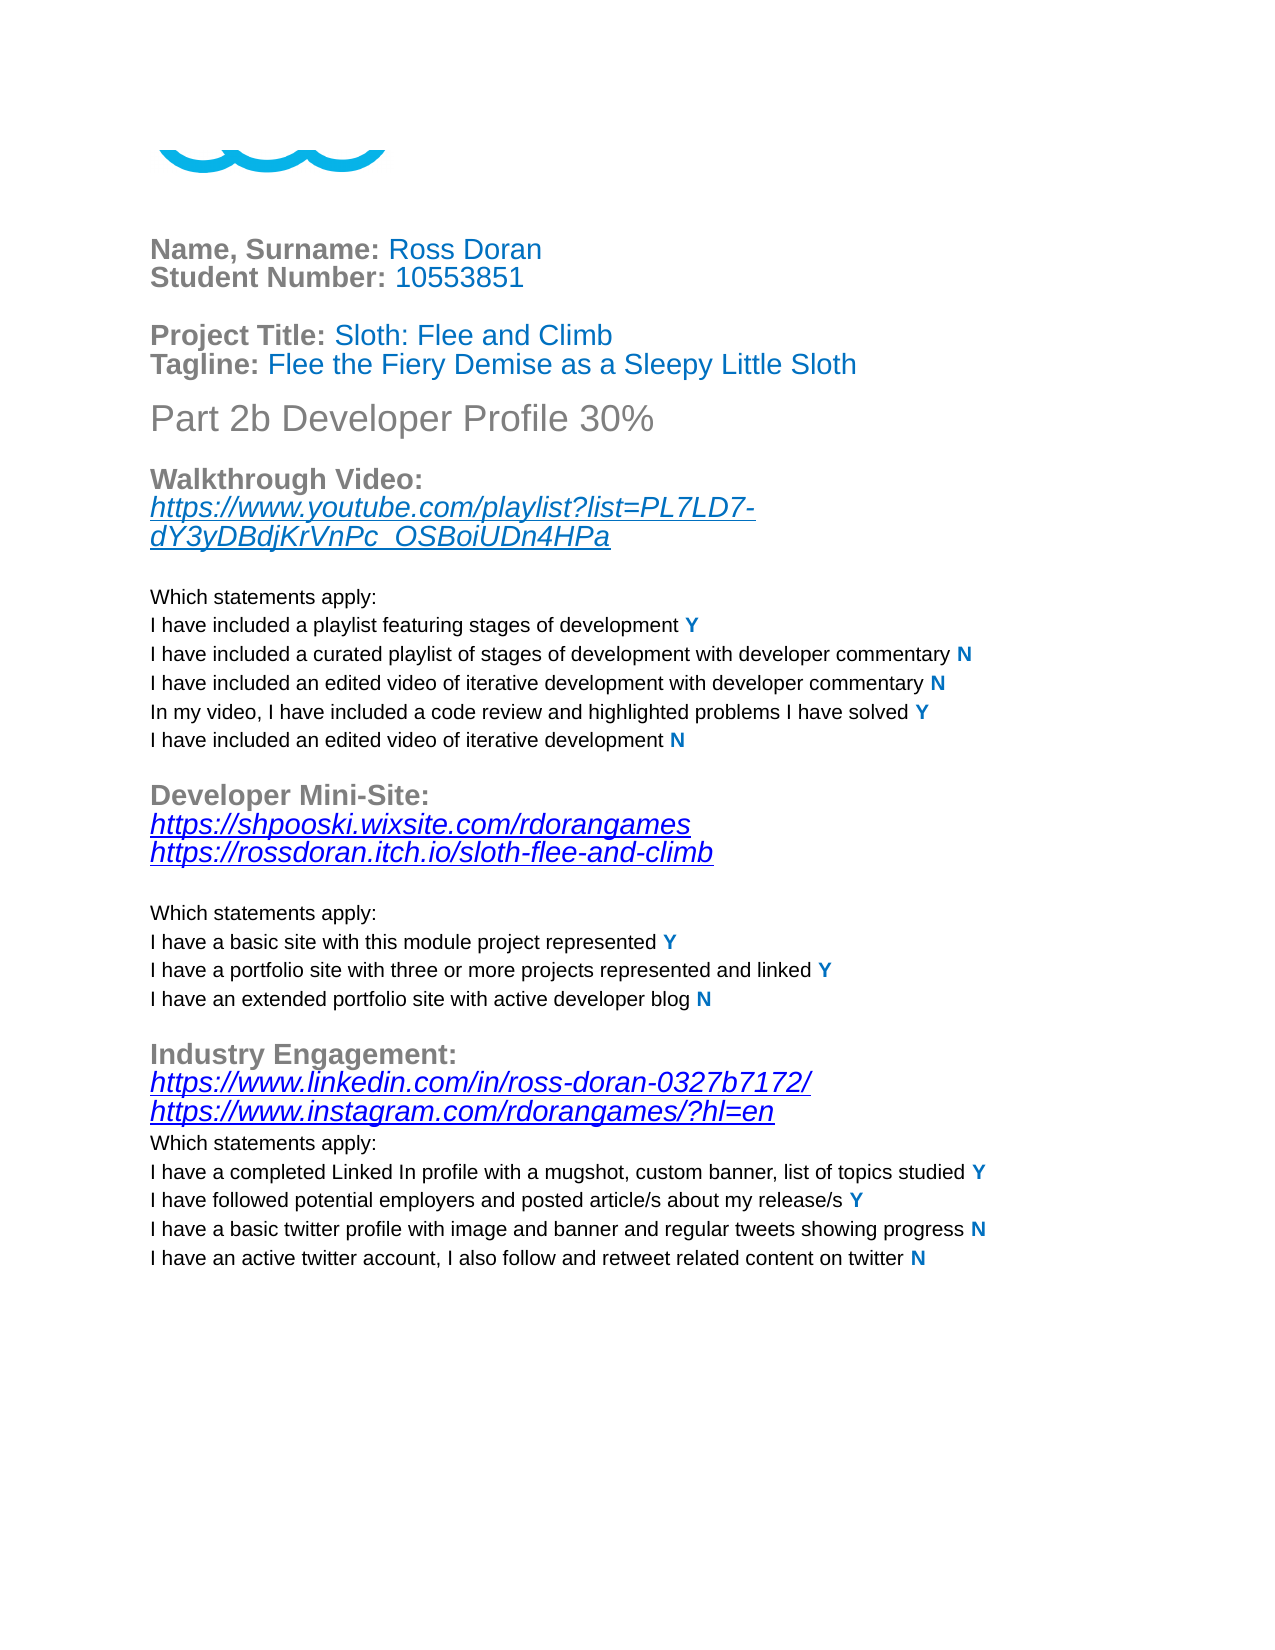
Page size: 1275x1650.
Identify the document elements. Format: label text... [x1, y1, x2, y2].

text Tagline: Flee the Fiery Demise as a Sleepy Little Sloth [150, 351, 1125, 380]
text https://rossdoran.itch.io/sloth-flee-and-climb [150, 840, 1125, 869]
text I have an extended portfolio site with active developer blog N [150, 984, 1125, 1012]
text I have included a curated playlist of stages of development with developer commentary N [150, 639, 1125, 667]
text I have included an edited video of iterative development with developer commentary N [150, 667, 1125, 696]
text Which statements apply: [150, 1127, 1125, 1156]
text I have included a playlist featuring stages of development Y [150, 610, 1125, 639]
text I have a basic twitter profile with image and banner and regular tweets showing progress N [150, 1214, 1125, 1242]
text I have included an edited video of iterative development N [150, 725, 1125, 754]
text I have a basic site with this module project represented Y [150, 926, 1125, 955]
text Which statements apply: [150, 897, 1125, 926]
text Part 2b Developer Profile 30% [150, 409, 1125, 437]
text Walkthrough Video: [150, 466, 1125, 495]
text Student Number: 10553851 [150, 265, 1125, 294]
text https://shpooski.wixsite.com/rdorangames [150, 811, 1125, 840]
text Developer Mini-Site: [150, 782, 1125, 811]
text https://www.instagram.com/rdorangames/?hl=en [150, 1099, 1125, 1127]
text Project Title: Sloth: Flee and Climb [150, 322, 1125, 351]
text I have an active twitter account, I also follow and retweet related content on twitter N [150, 1242, 1125, 1271]
text Industry Engagement: [150, 1041, 1125, 1070]
text I have followed potential employers and posted article/s about my release/s Y [150, 1185, 1125, 1214]
text https://www.youtube.com/playlist?list=PL7LD7-dY3yDBdjKrVnPc_OSBoiUDn4HPa [150, 495, 1125, 552]
text I have a portfolio site with three or more projects represented and linked Y [150, 955, 1125, 984]
text Which statements apply: [150, 581, 1125, 610]
text Name, Surname: Ross Doran [150, 236, 1125, 265]
text https://www.linkedin.com/in/ross-doran-0327b7172/ [150, 1070, 1125, 1099]
text In my video, I have included a code review and highlighted problems I have solved Y [150, 696, 1125, 725]
text I have a completed Linked In profile with a mugshot, custom banner, list of topics studied Y [150, 1156, 1125, 1185]
